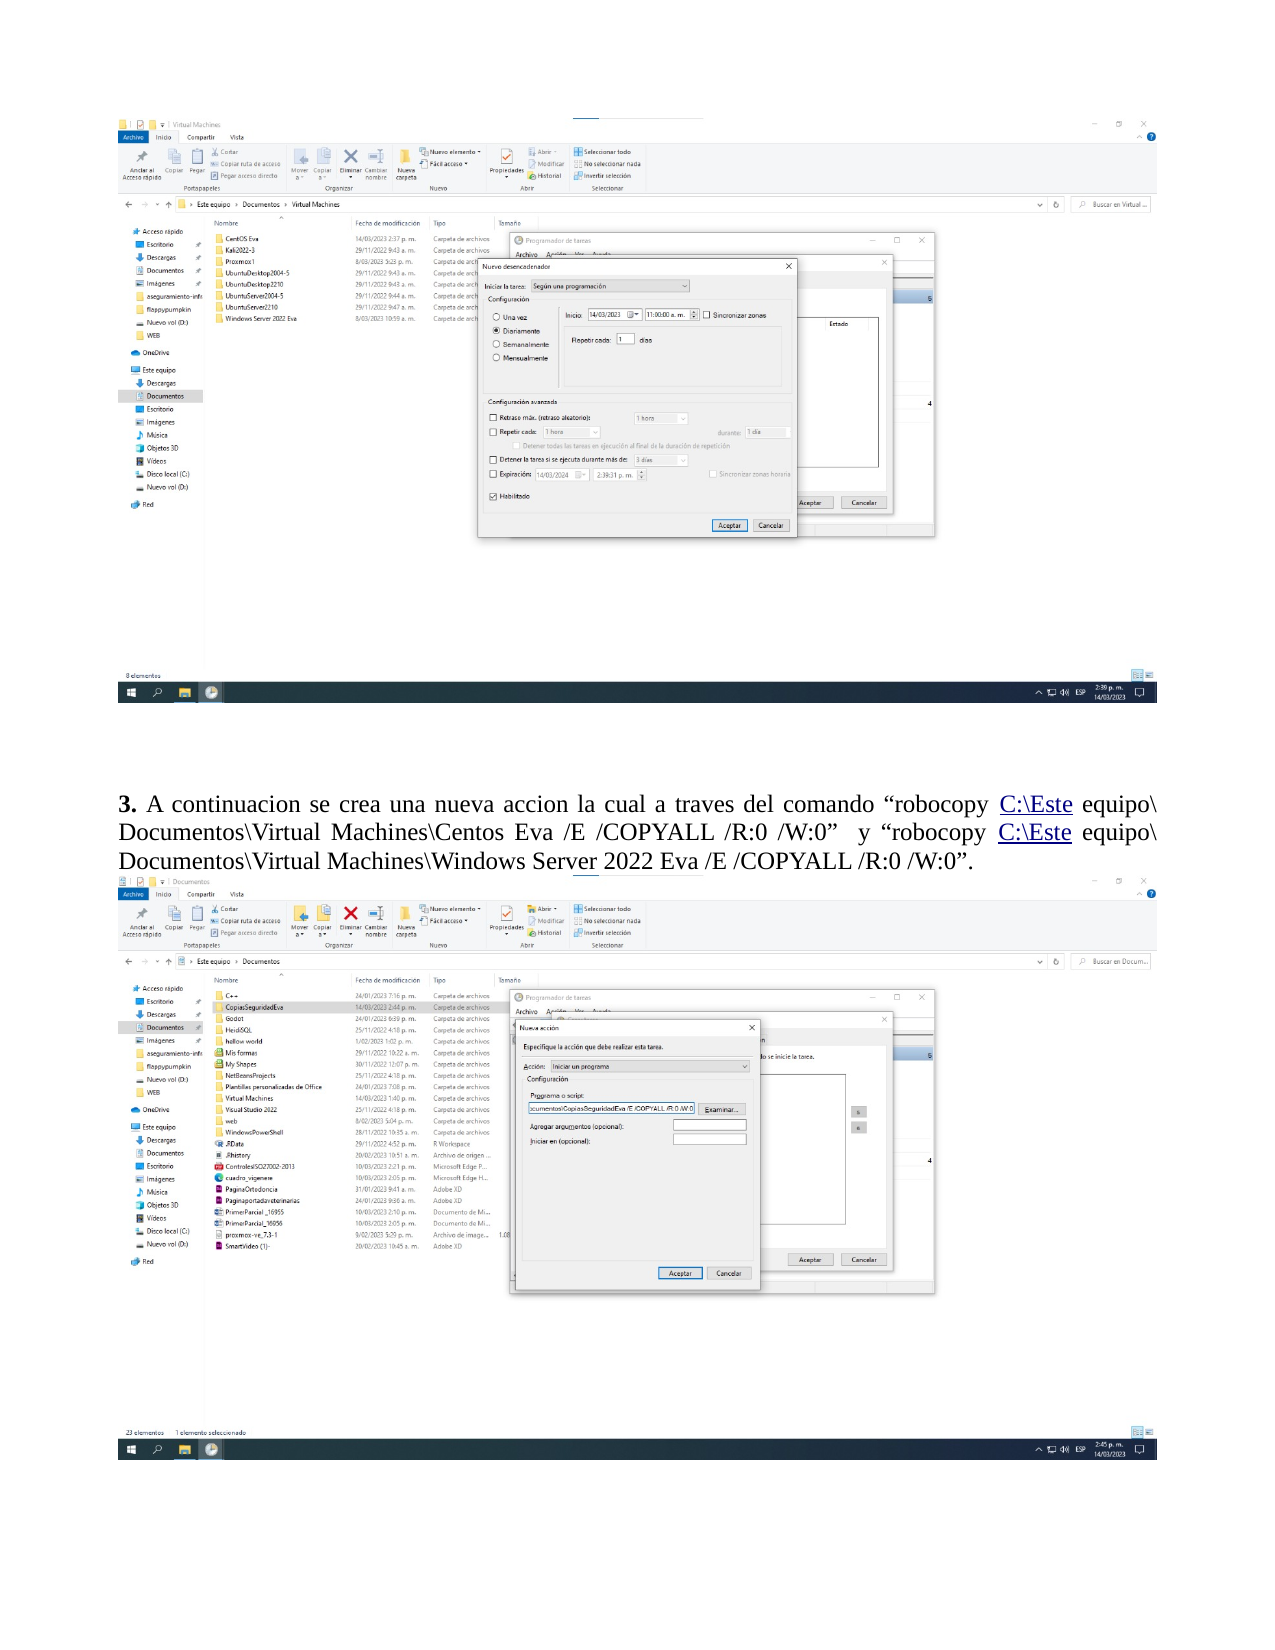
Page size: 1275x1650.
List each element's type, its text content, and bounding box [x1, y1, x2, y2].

picture [118, 118, 1157, 703]
picture [118, 875, 1157, 1460]
text 3. A continuacion se crea una nueva accion la cual a traves del comando “robocopy C:\Este equipo\Documentos\Virtual Machines\Centos Eva /E /COPYALL /R:0 /W:0” y “robocopy C:\Este equipo\Documentos\Virtual Machines\Windows Server 2022 Eva /E /COPYALL /R:0 /W:0”. [118, 789, 1157, 875]
